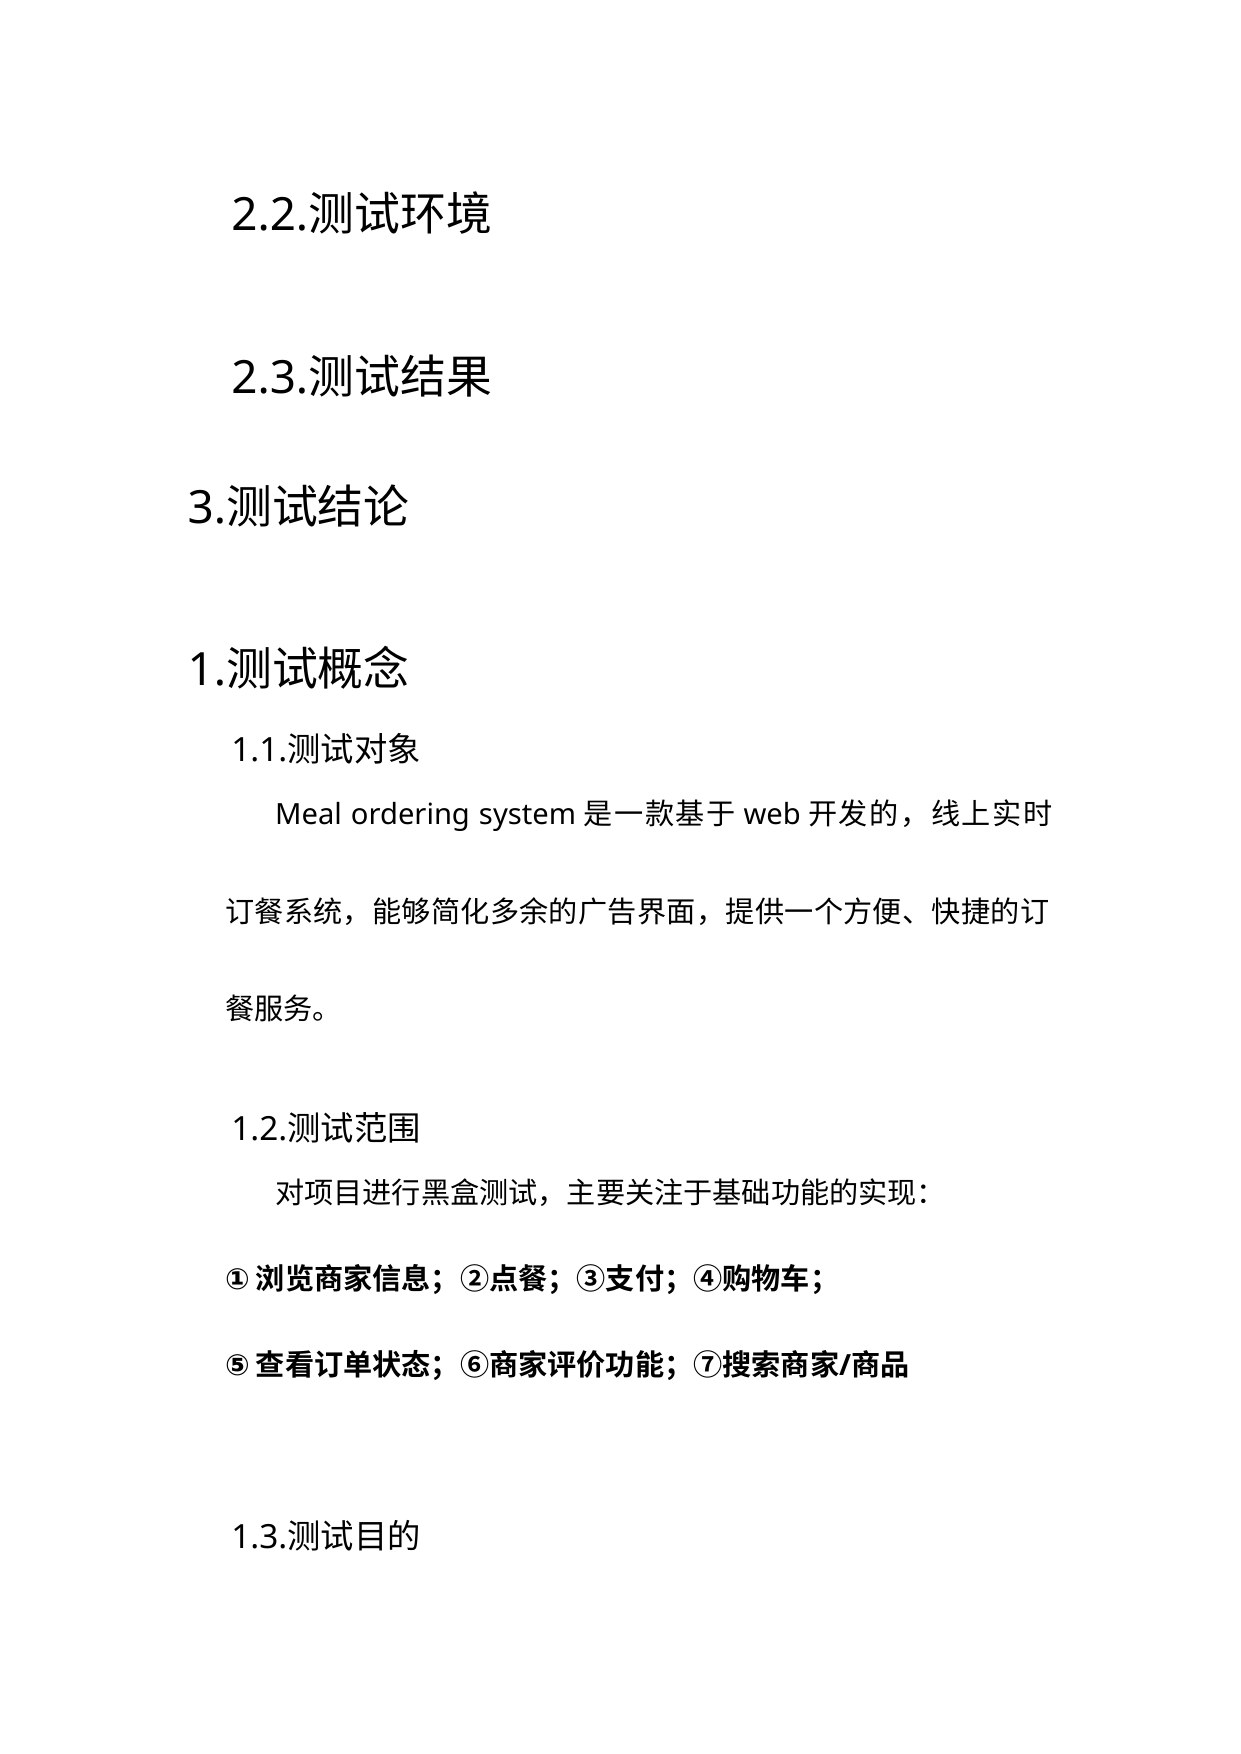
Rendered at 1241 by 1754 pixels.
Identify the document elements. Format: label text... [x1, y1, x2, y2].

text 1.3.测试目的 [187, 1502, 1053, 1567]
text 1.测试概念 [187, 617, 1053, 714]
list 对项目进行黑盒测试，主要关注于基础功能的实现： [225, 1158, 1053, 1223]
list Meal ordering system是一款基于web开发的，线上实时订餐系统，能够简化多余的广告界面，提供一个方便、快捷的订餐服务。 [225, 779, 1053, 1039]
text 1.1.测试对象 [187, 714, 1053, 779]
text 2.3.测试结果 [187, 324, 1053, 422]
list ①浏览商家信息；②点餐；③支付；④购物车； [225, 1244, 1053, 1309]
text 2.2.测试环境 [187, 162, 1053, 259]
list ⑤查看订单状态；⑥商家评价功能；⑦搜索商家/商品 [225, 1331, 1053, 1396]
text 3.测试结论 [187, 454, 1053, 552]
text 1.2.测试范围 [187, 1093, 1053, 1158]
